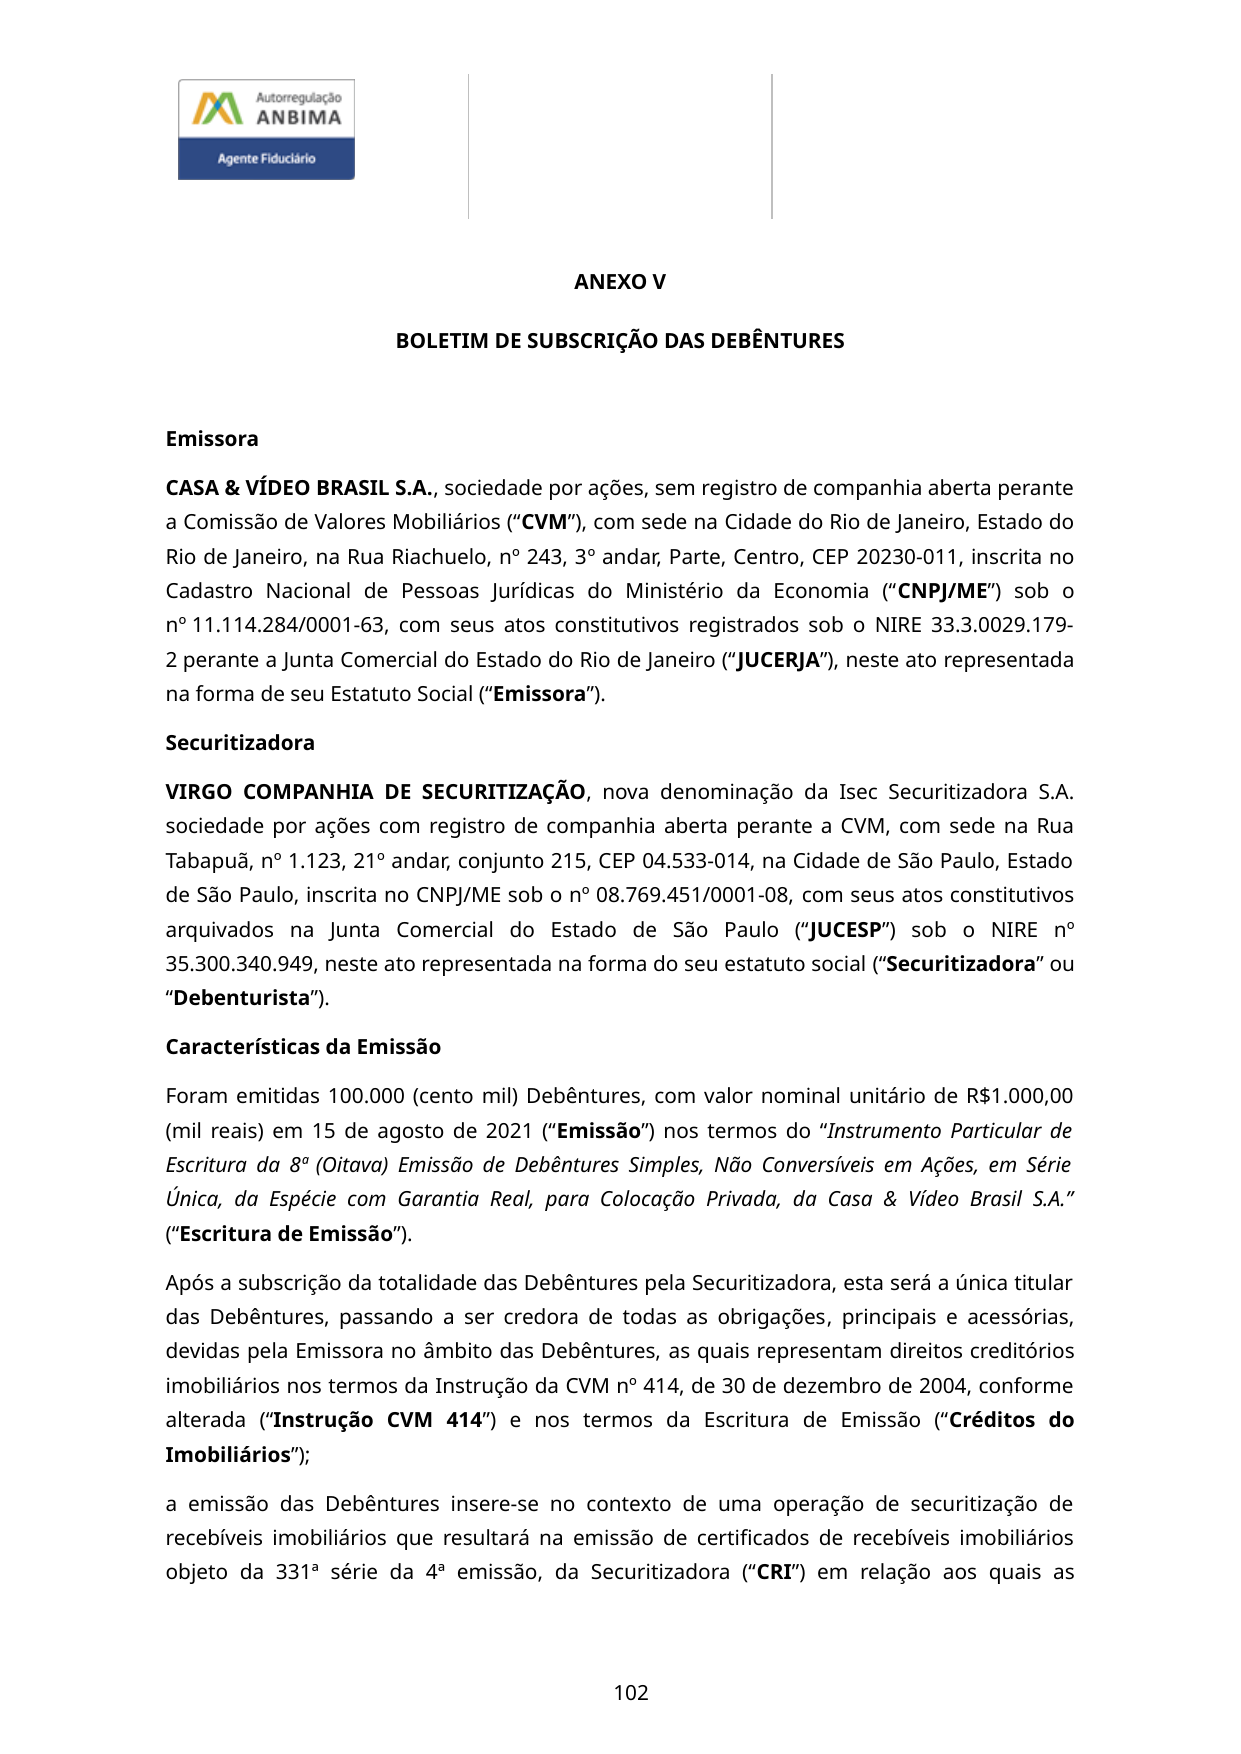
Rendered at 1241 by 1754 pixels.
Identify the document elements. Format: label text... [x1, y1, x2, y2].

text Foram emitidas 100.000 (cento mil) Debêntures, com valor nominal unitário de R$1.000,00 (mil reais) em 15 de agosto de 2021 (“Emissão”) nos termos do “Instrumento Particular de Escritura da 8ª (Oitava) Emissão de Debêntures Simples, Não Conversíveis em Ações, em Série Única, da Espécie com Garantia Real, para Colocação Privada, da Casa & Vídeo Brasil S.A.” (“Escritura de Emissão”). [165, 1081, 1075, 1247]
text Securitizadora [165, 728, 1075, 757]
text Emissora [165, 424, 1075, 452]
text Características da Emissão [165, 1032, 1075, 1061]
text Após a subscrição da totalidade das Debêntures pela Securitizadora, esta será a única titular das Debêntures, passando a ser credora de todas as obrigações, principais e acessórias, devidas pela Emissora no âmbito das Debêntures, as quais representam direitos creditórios imobiliários nos termos da Instrução da CVM nº 414, de 30 de dezembro de 2004, conforme alterada (“Instrução CVM 414”) e nos termos da Escritura de Emissão (“Créditos do Imobiliários”); [165, 1268, 1075, 1468]
text CASA & VÍDEO BRASIL S.A., sociedade por ações, sem registro de companhia aberta perante a Comissão de Valores Mobiliários (“CVM”), com sede na Cidade do Rio de Janeiro, Estado do Rio de Janeiro, na Rua Riachuelo, nº 243, 3º andar, Parte, Centro, CEP 20230-011, inscrita no Cadastro Nacional de Pessoas Jurídicas do Ministério da Economia (“CNPJ/ME”) sob o nº 11.114.284/0001-63, com seus atos constitutivos registrados sob o NIRE 33.3.0029.179-2 perante a Junta Comercial do Estado do Rio de Janeiro (“JUCERJA”), neste ato representada na forma de seu Estatuto Social (“Emissora”). [165, 473, 1075, 708]
text VIRGO COMPANHIA DE SECURITIZAÇÃO, nova denominação da Isec Securitizadora S.A. sociedade por ações com registro de companhia aberta perante a CVM, com sede na Rua Tabapuã, nº 1.123, 21º andar, conjunto 215, CEP 04.533-014, na Cidade de São Paulo, Estado de São Paulo, inscrita no CNPJ/ME sob o nº 08.769.451/0001-08, com seus atos constitutivos arquivados na Junta Comercial do Estado de São Paulo (“JUCESP”) sob o NIRE nº 35.300.340.949, neste ato representada na forma do seu estatuto social (“Securitizadora” ou “Debenturista”). [165, 777, 1075, 1012]
text BOLETIM DE SUBSCRIÇÃO DAS DEBÊNTURES [165, 326, 1075, 354]
text ANEXO V [165, 267, 1075, 295]
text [165, 1489, 1075, 1586]
